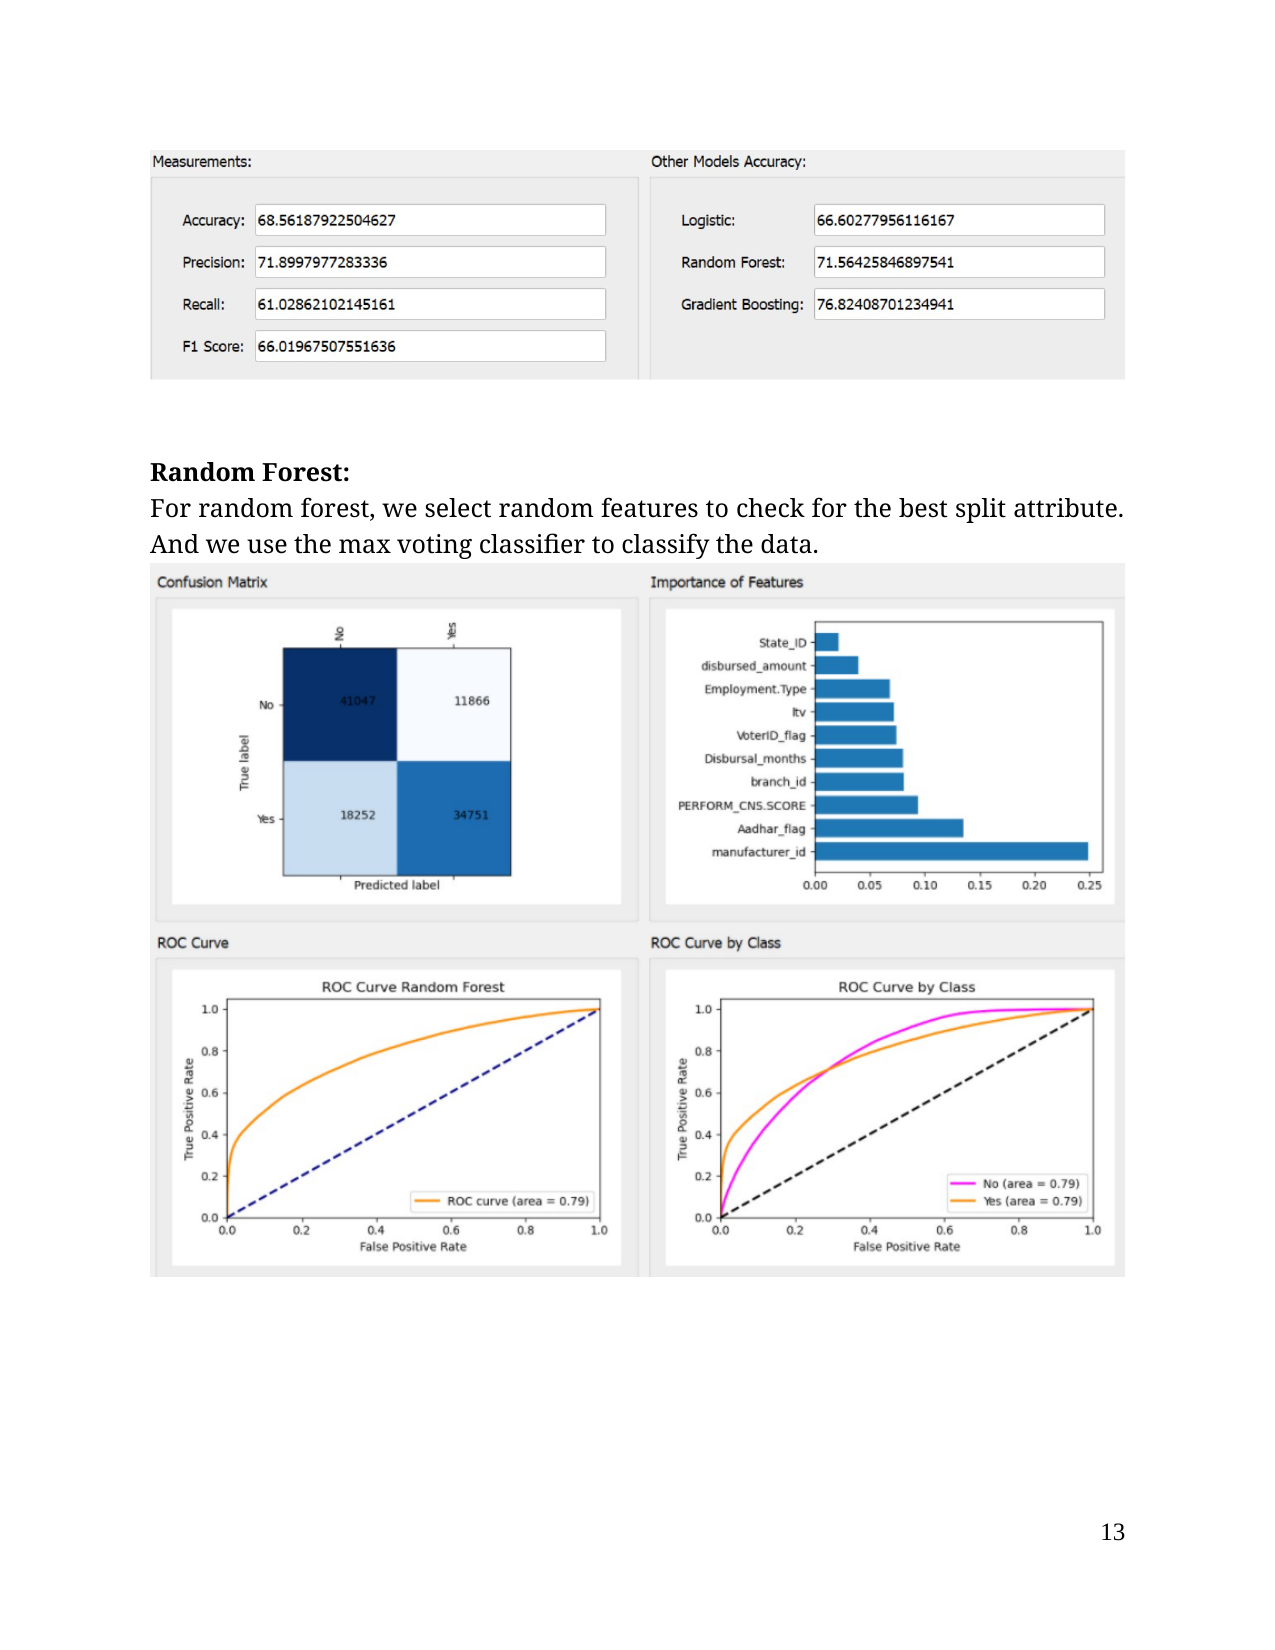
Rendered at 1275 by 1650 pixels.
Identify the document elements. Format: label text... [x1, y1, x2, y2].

text For random forest, we select random features to check for the best split attribute. And we use the max voting classifier to classify the data. [150, 491, 1125, 561]
picture [150, 150, 1125, 380]
picture [150, 563, 1125, 1277]
text Random Forest: [150, 454, 1125, 488]
